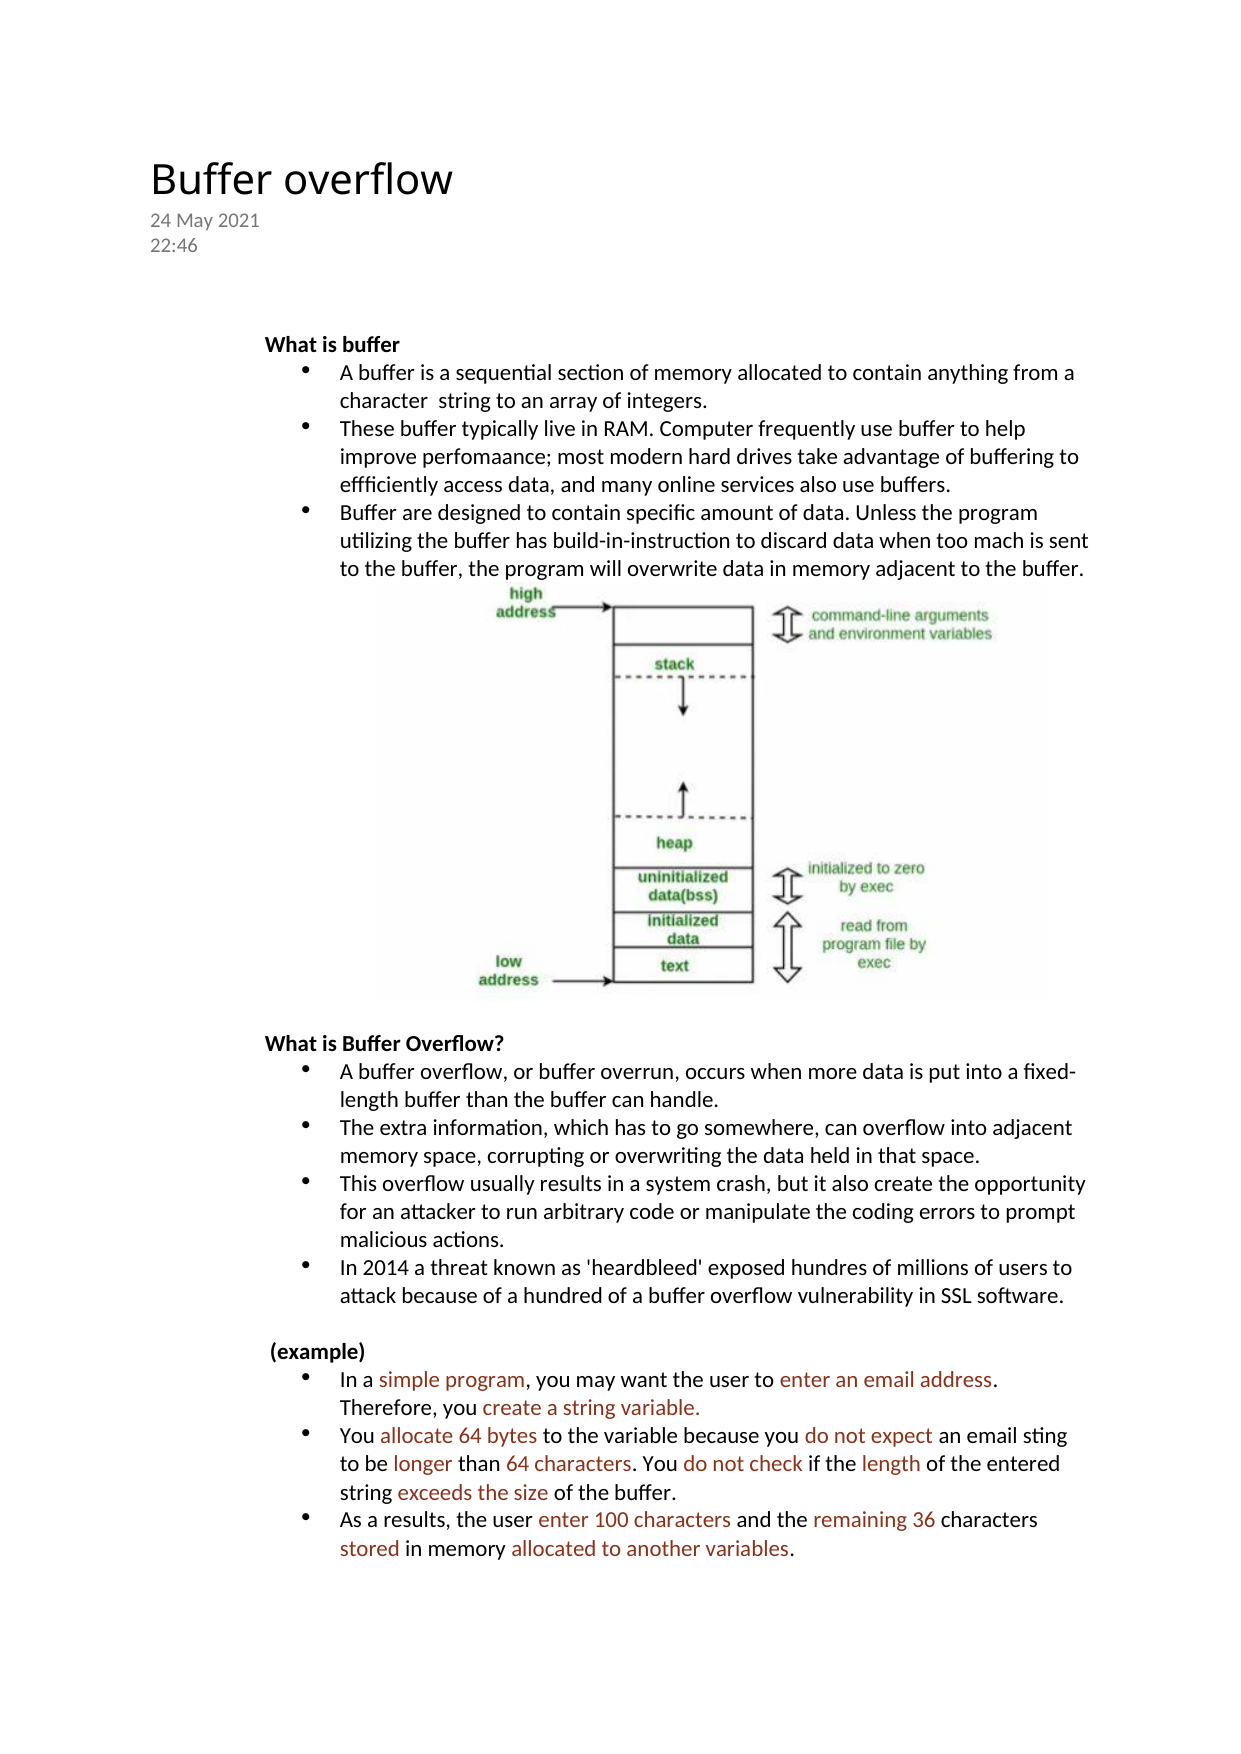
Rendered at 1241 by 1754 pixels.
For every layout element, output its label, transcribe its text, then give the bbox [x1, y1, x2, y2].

list In a simple program, you may want the user to enter an email address. Therefore, you create a string variable. [302, 1366, 1090, 1422]
list These buffer typically live in RAM. Computer frequently use buffer to help improve perfomaance; most modern hard drives take advantage of buffering to effficiently access data, and many online services also use buffers. [302, 414, 1090, 498]
text (example) [264, 1337, 1090, 1366]
list A buffer overflow, or buffer overrun, occurs when more data is put into a fixed-length buffer than the buffer can handle. [302, 1057, 1090, 1113]
text 22:46 [150, 232, 1090, 258]
text What is Buffer Overflow? [264, 1029, 1090, 1057]
list This overflow usually results in a system crash, but it also create the opportunity for an attacker to run arbitrary code or manipulate the coding errors to prompt malicious actions. [302, 1169, 1090, 1253]
list In 2014 a threat known as 'heardbleed' exposed hundres of millions of users to attack because of a hundred of a buffer overflow vulnerability in SSL software. [302, 1253, 1090, 1309]
text What is buffer [264, 330, 1090, 358]
list The extra information, which has to go somewhere, can overflow into adjacent memory space, corrupting or overwriting the data held in that space. [302, 1113, 1090, 1169]
list You allocate 64 bytes to the variable because you do not expect an email sting to be longer than 64 characters. You do not check if the length of the entered string exceeds the size of the buffer. [302, 1422, 1090, 1506]
picture [377, 582, 1051, 1002]
list As a results, the user enter 100 characters and the remaining 36 characters stored in memory allocated to another variables. [302, 1506, 1090, 1562]
text 24 May 2021 [150, 207, 1090, 232]
text Buffer overflow [150, 150, 1090, 207]
list A buffer is a sequential section of memory allocated to contain anything from a character string to an array of integers. [302, 358, 1090, 414]
list Buffer are designed to contain specific amount of data. Unless the program utilizing the buffer has build-in-instruction to discard data when too mach is sent to the buffer, the program will overwrite data in memory adjacent to the buffer. [302, 498, 1090, 582]
